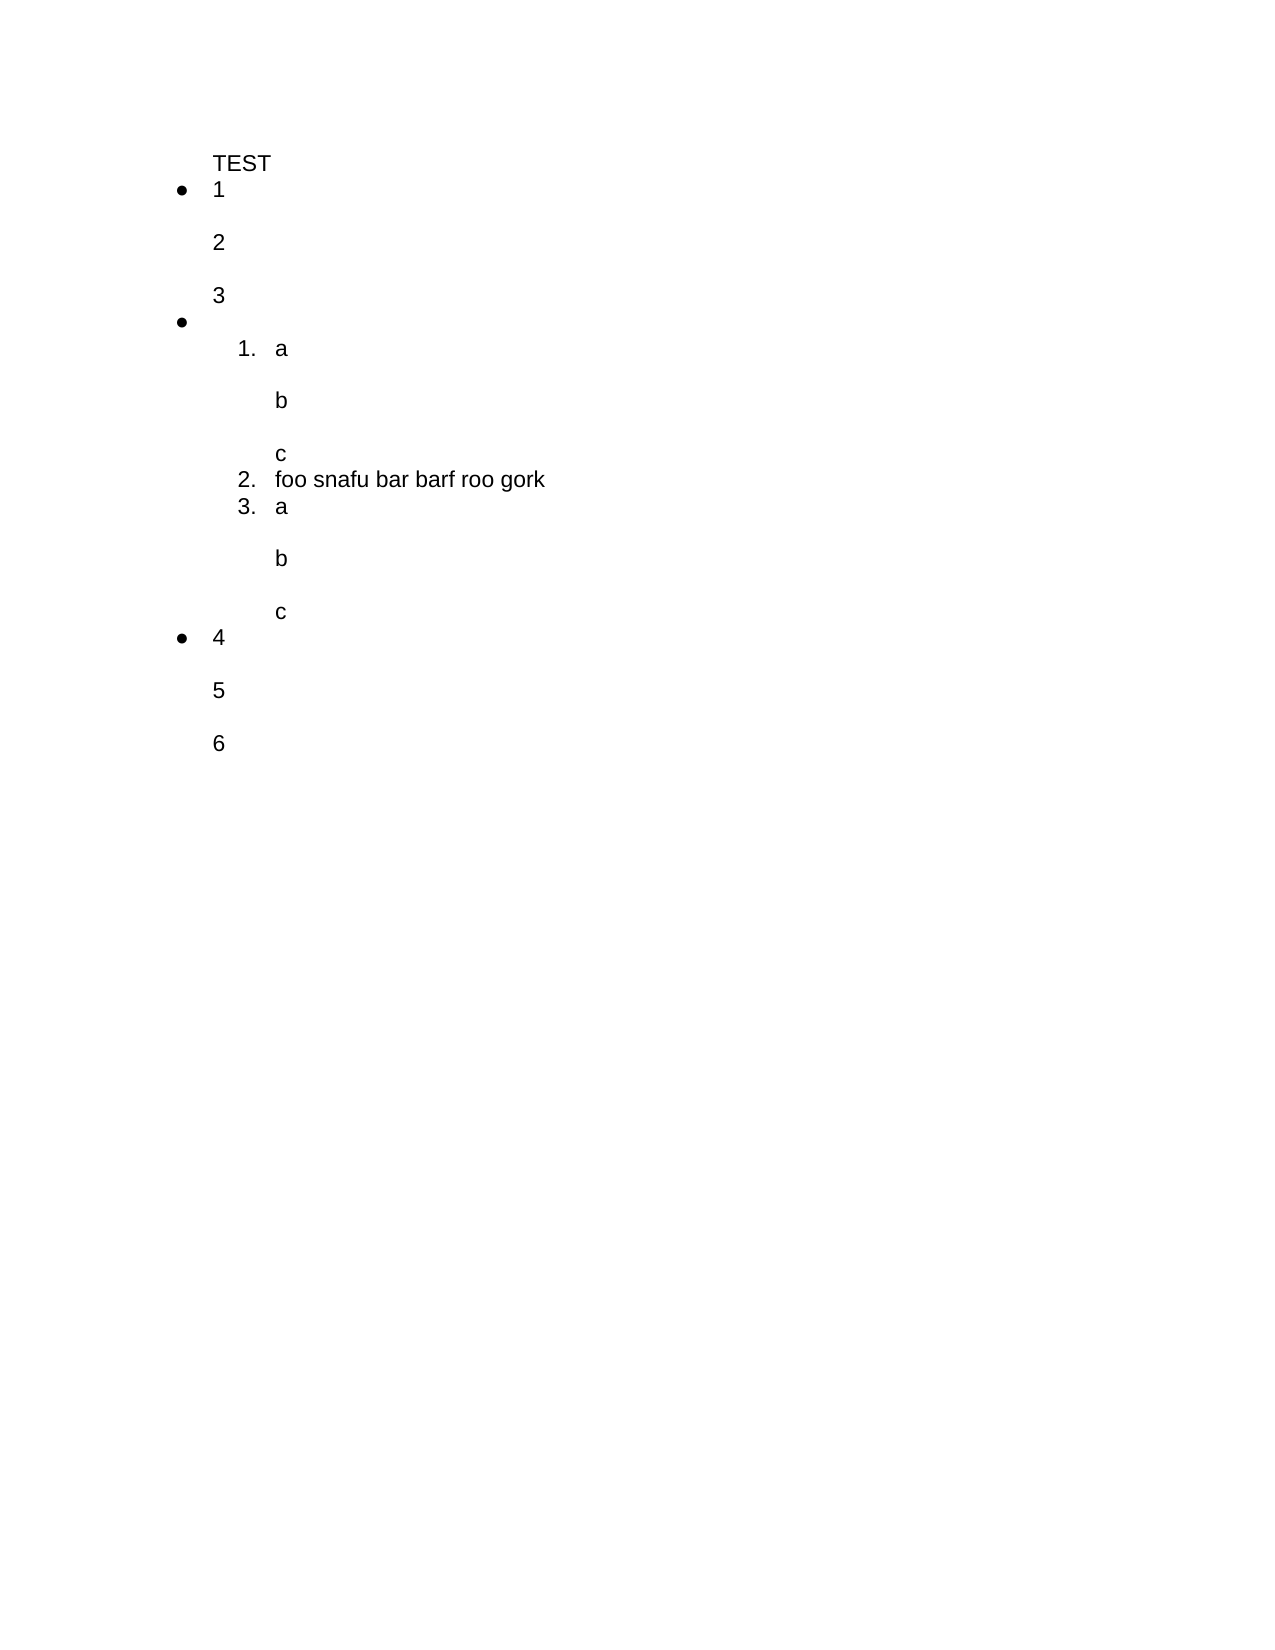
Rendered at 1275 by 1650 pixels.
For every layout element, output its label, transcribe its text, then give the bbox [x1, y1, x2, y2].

list a b c [237, 493, 1125, 624]
list 1 2 3 [175, 176, 1125, 308]
list 4 5 6 [175, 624, 1125, 756]
text TEST [212, 150, 1125, 176]
list foo snafu bar barf roo gork [237, 466, 1125, 493]
list a b c [237, 334, 1125, 466]
